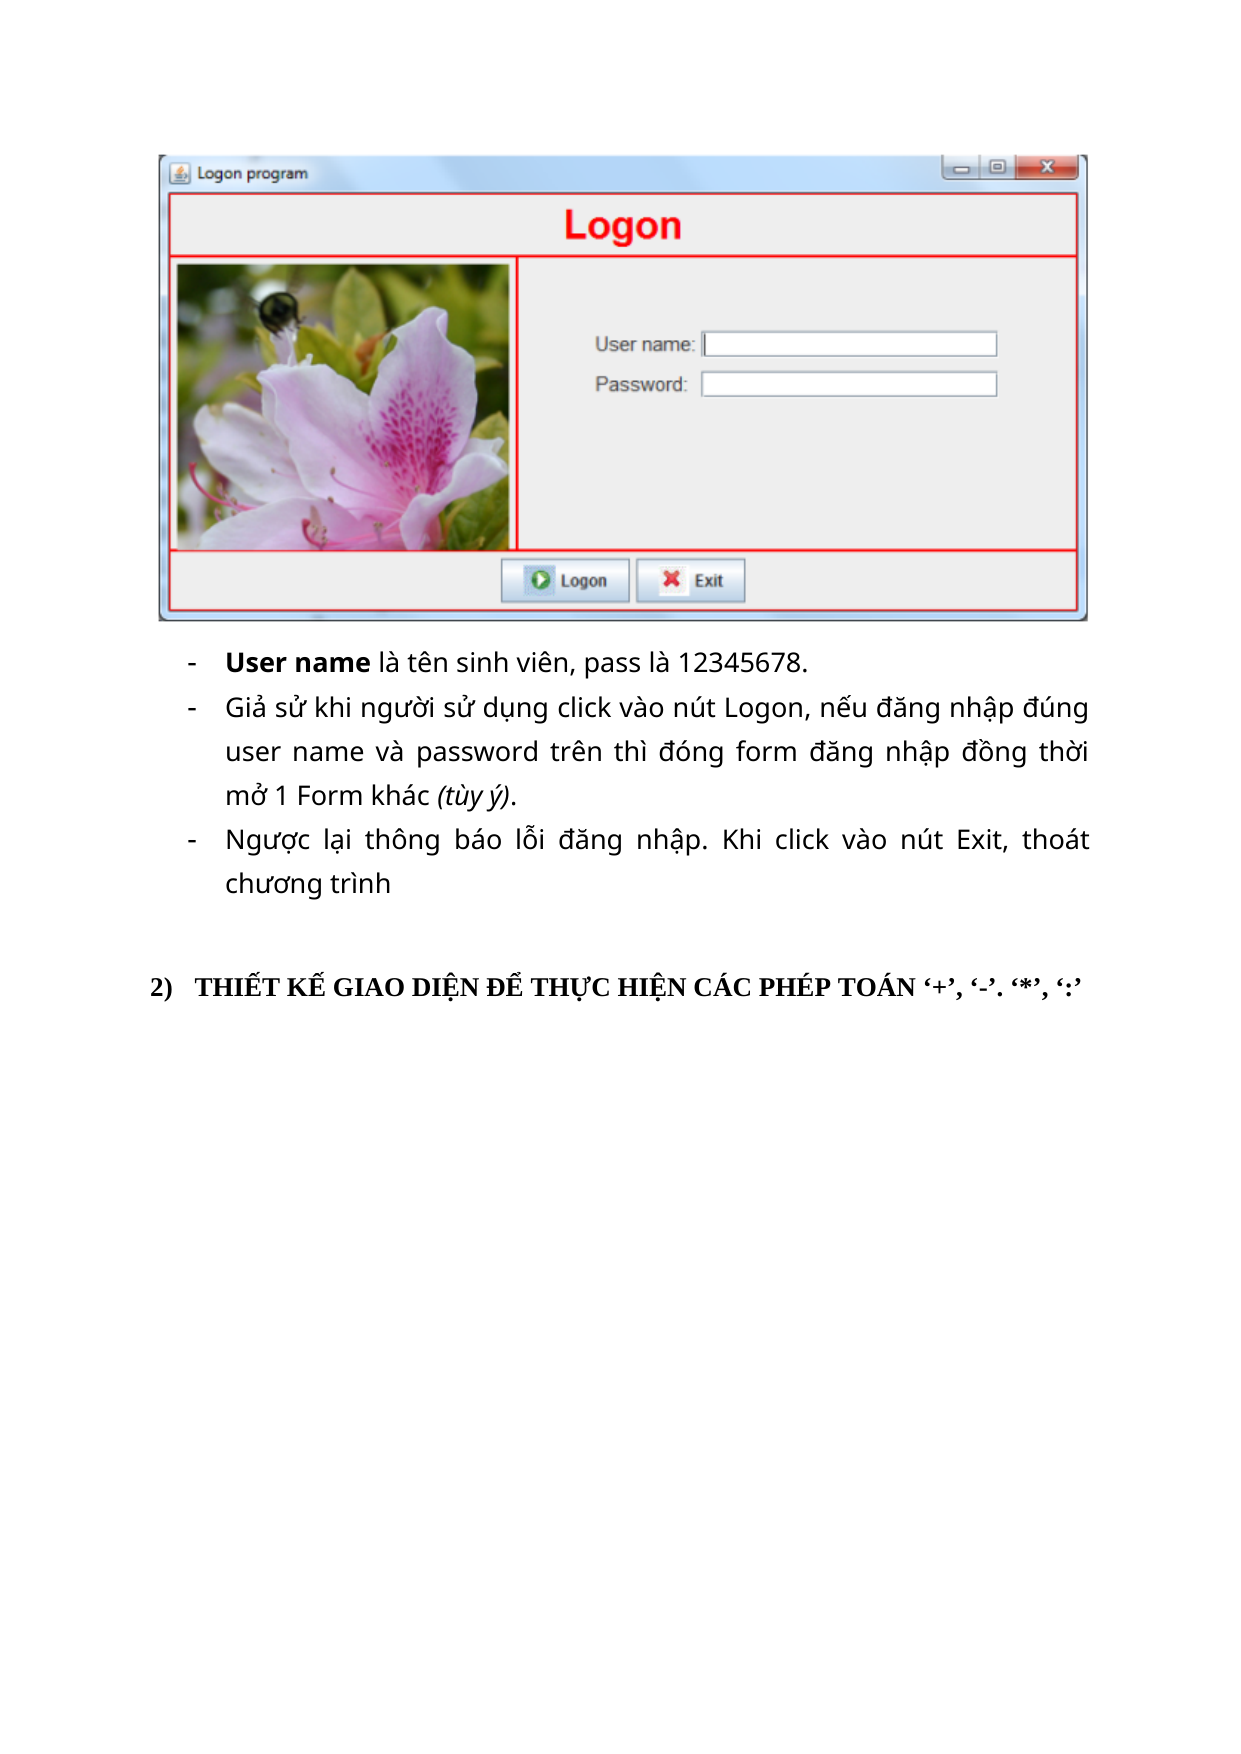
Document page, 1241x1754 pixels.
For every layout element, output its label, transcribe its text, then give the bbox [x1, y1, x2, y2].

list Giả sử khi người sử dụng click vào nút Logon, nếu đăng nhập đúng user name và password trên thì đóng form đăng nhập đồng thời mở 1 Form khác (tùy ý). [187, 688, 1090, 813]
list User name là tên sinh viên, pass là 12345678. [187, 644, 1090, 681]
picture [150, 150, 1091, 626]
list Ngược lại thông báo lỗi đăng nhập. Khi click vào nút Exit, thoát chương trình [187, 821, 1090, 902]
list THIẾT KẾ GIAO DIỆN ĐỂ THỰC HIỆN CÁC PHÉP TOÁN ‘+’, ‘-’. ‘*’, ‘:’ [150, 971, 1090, 1002]
